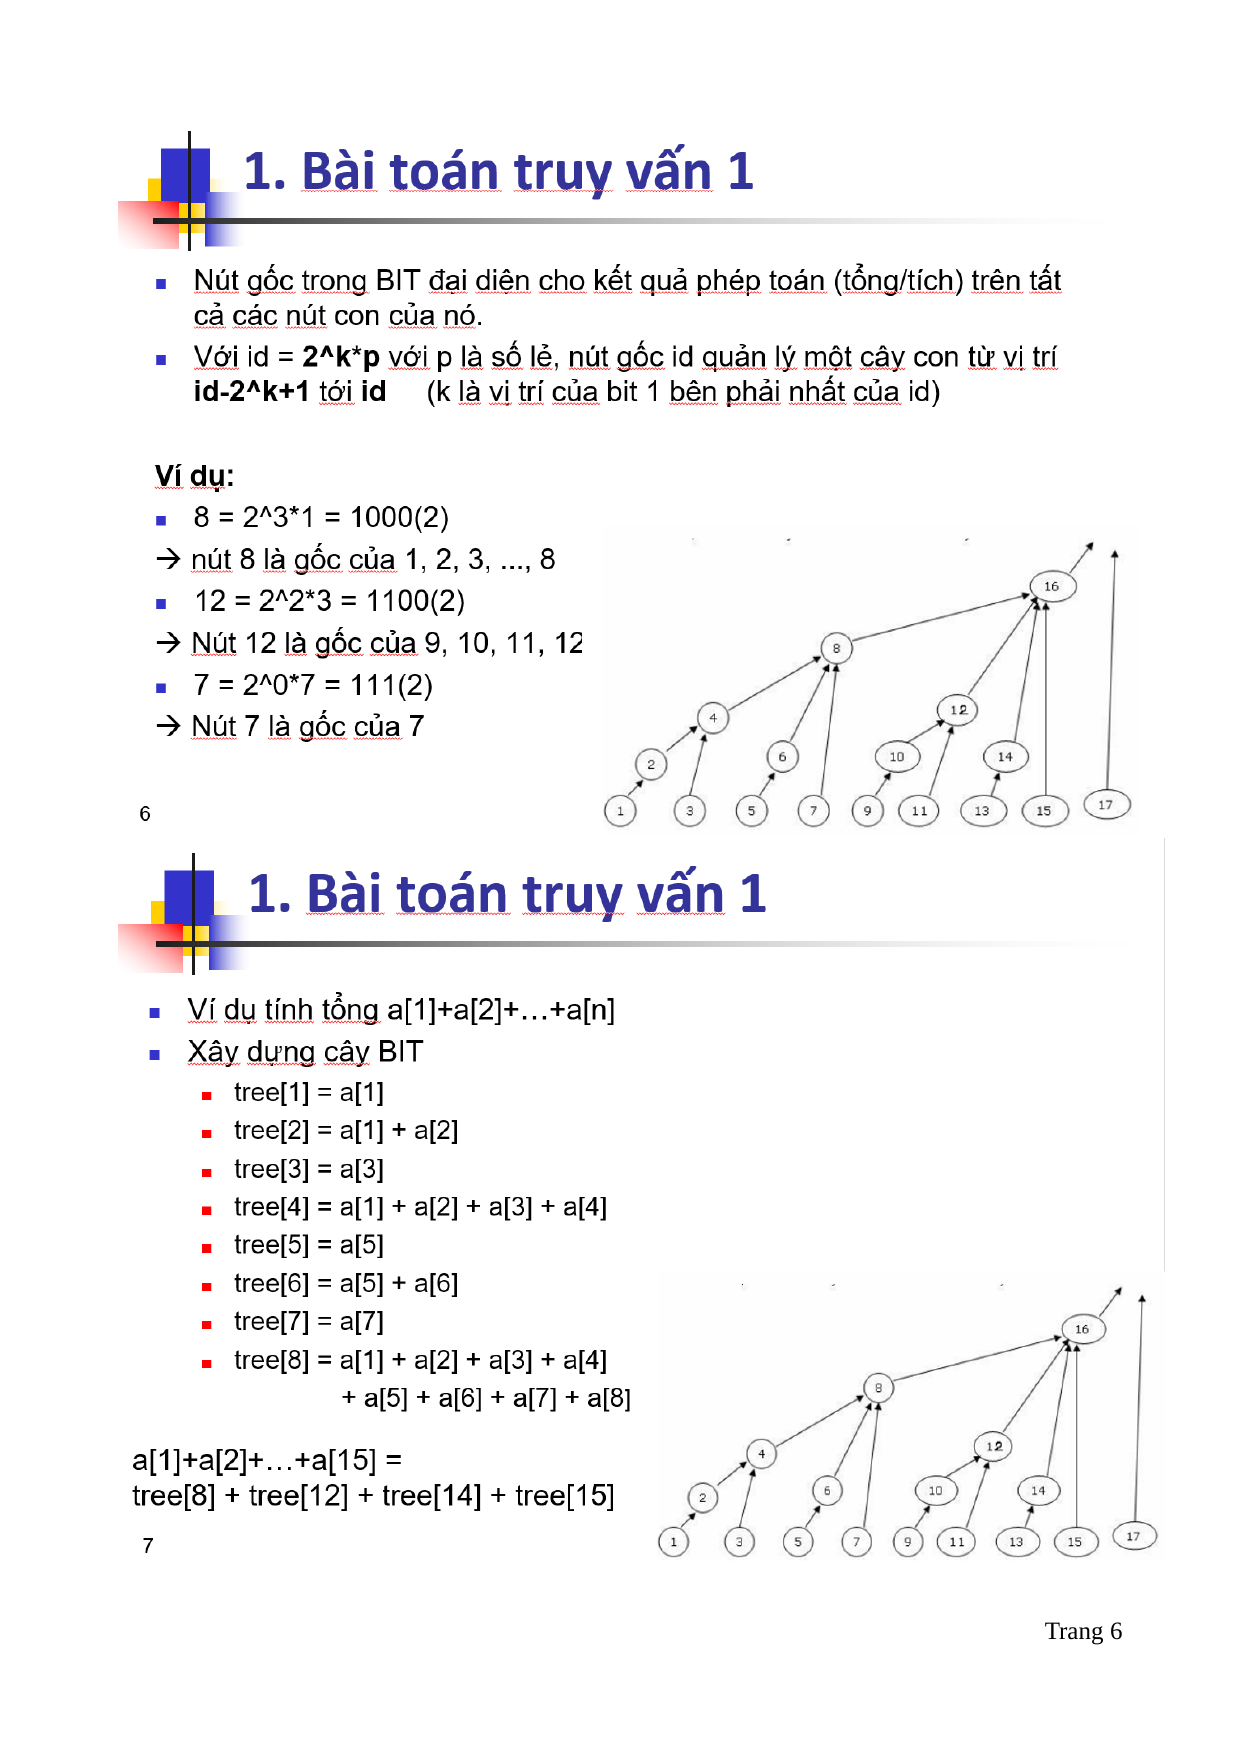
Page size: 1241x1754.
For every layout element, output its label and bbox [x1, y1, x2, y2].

picture [118, 118, 1140, 834]
picture [118, 838, 1165, 1561]
